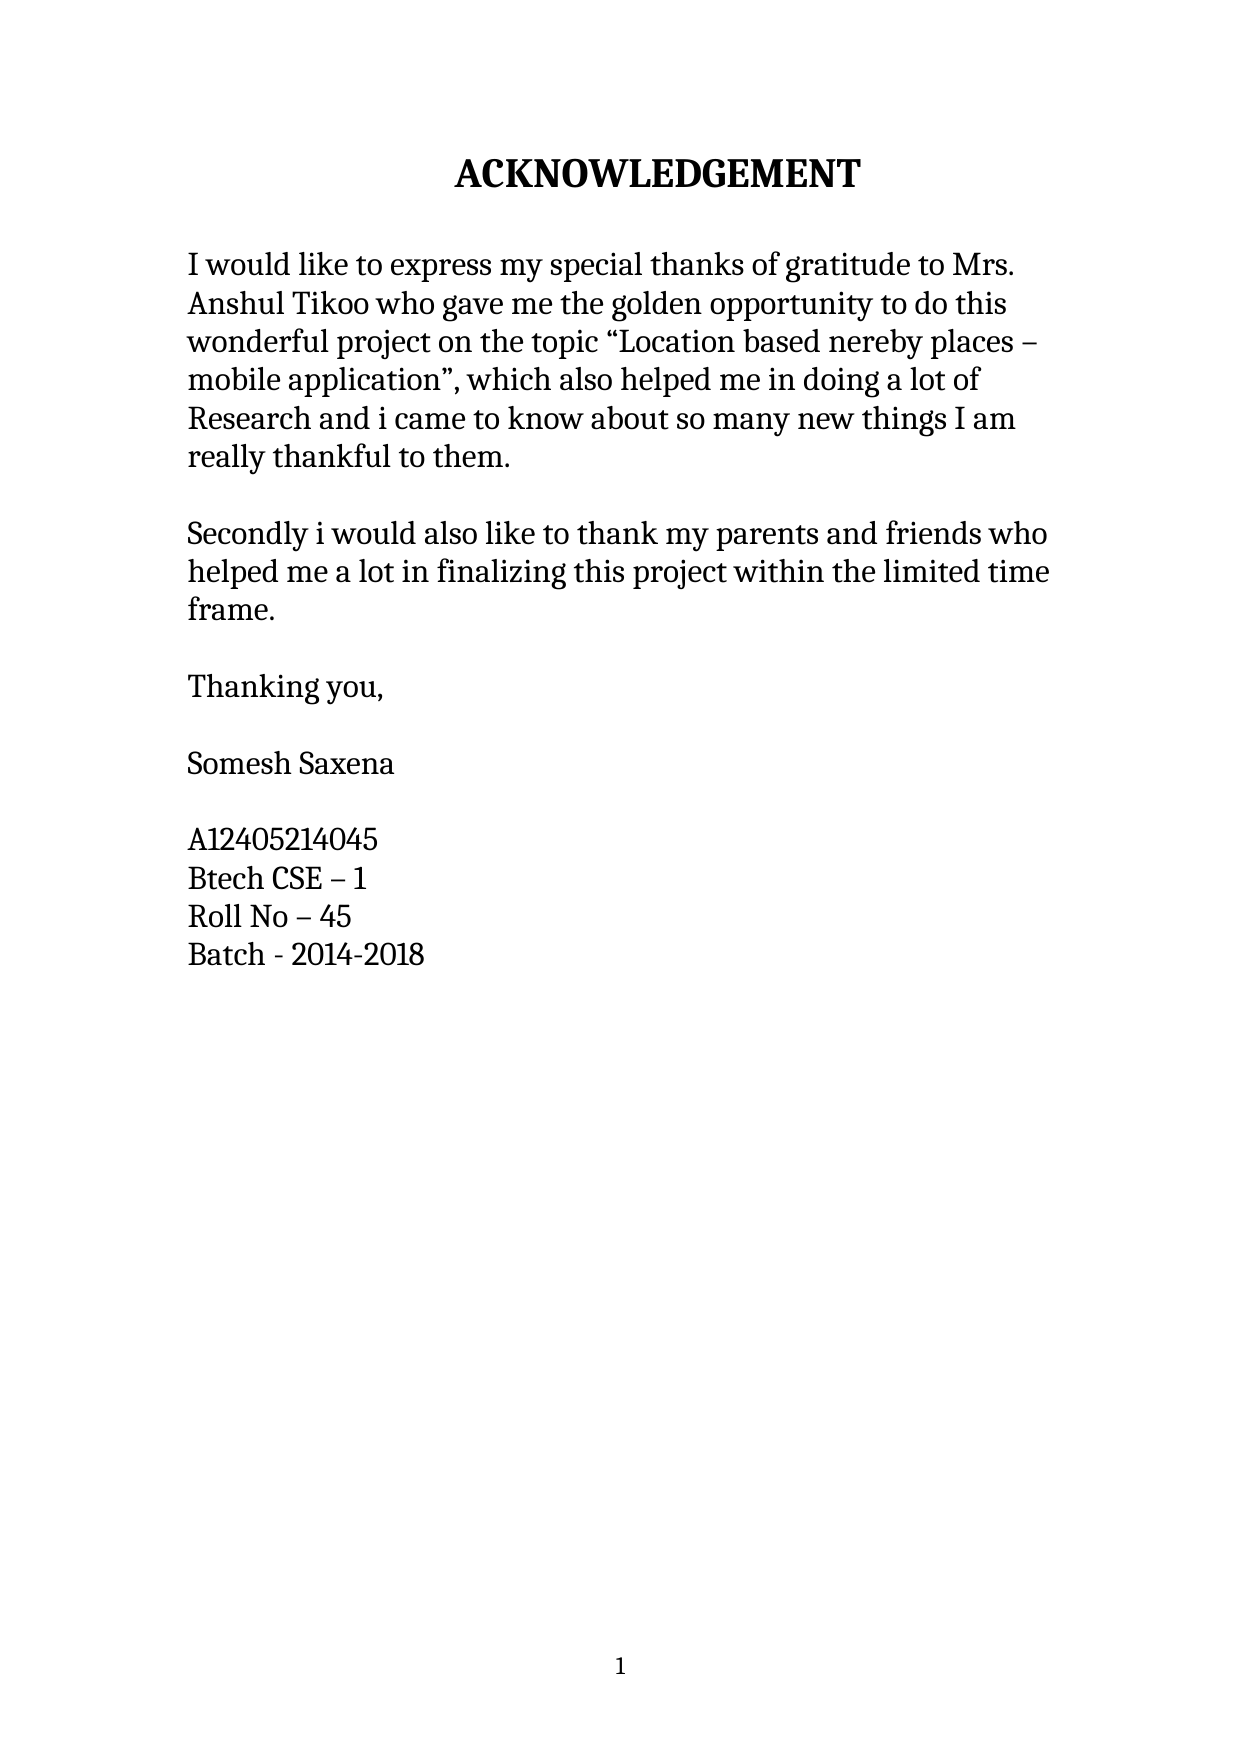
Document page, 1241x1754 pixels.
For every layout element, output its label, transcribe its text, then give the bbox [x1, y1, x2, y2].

text A12405214045 [187, 821, 1053, 859]
text Roll No – 45 [187, 897, 1053, 936]
text Btech CSE – 1 [187, 859, 1053, 897]
text Somesh Saxena [187, 744, 1053, 782]
text ACKNOWLEDGEMENT [187, 150, 1053, 198]
text I would like to express my special thanks of gratitude to Mrs. Anshul Tikoo who gave me the golden opportunity to do this wonderful project on the topic “Location based nereby places – mobile application”, which also helped me in doing a lot of Research and i came to know about so many new things I am really thankful to them. [187, 246, 1053, 476]
text Secondly i would also like to thank my parents and friends who helped me a lot in finalizing this project within the limited time frame. [187, 476, 1053, 629]
text Thanking you, [187, 667, 1053, 706]
text Batch - 2014-2018 [187, 936, 1053, 974]
